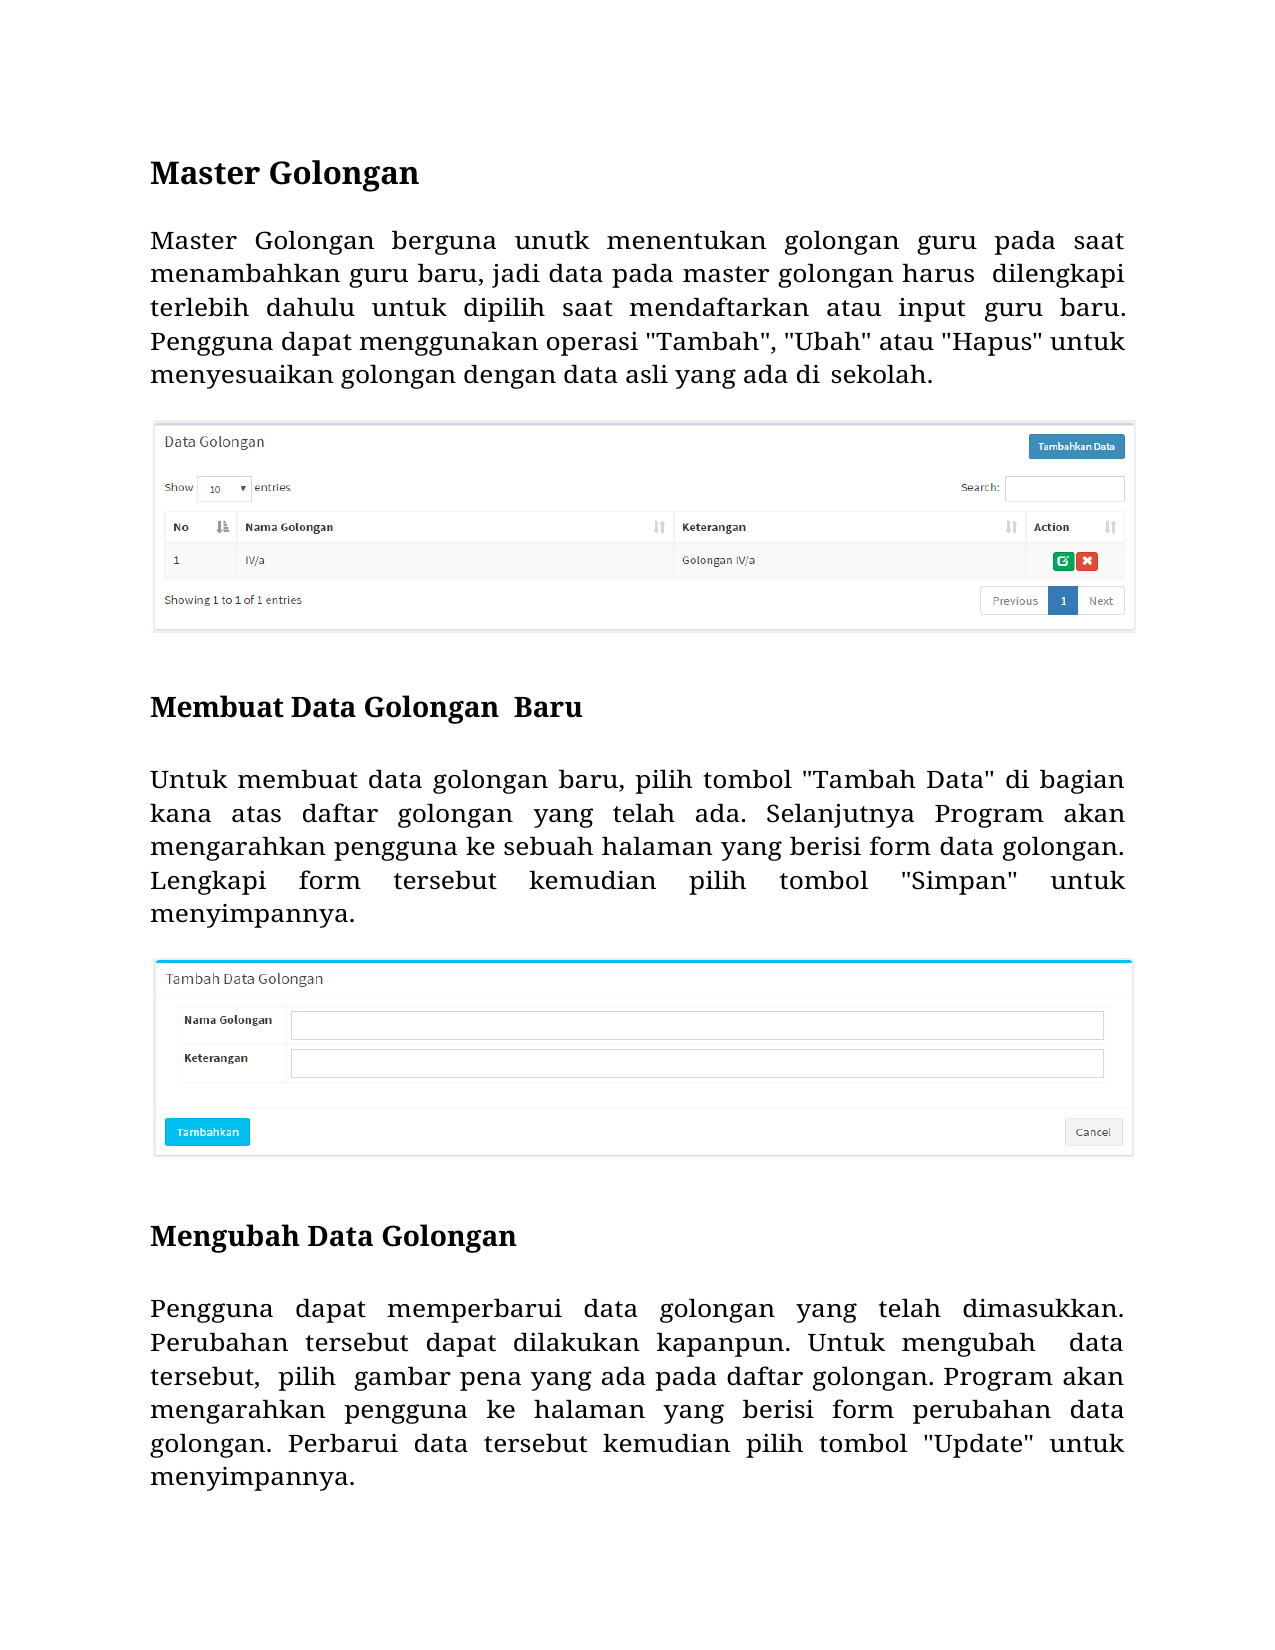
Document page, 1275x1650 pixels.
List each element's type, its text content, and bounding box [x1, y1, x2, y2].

text Untuk membuat data golongan baru, pilih tombol "Tambah Data" di bagian kana atas daftar golongan yang telah ada. Selanjutnya Program akan mengarahkan pengguna ke sebuah halaman yang berisi form data golongan. Lengkapi form tersebut kemudian pilih tombol "Simpan" untuk menyimpannya. [150, 763, 1126, 930]
picture [153, 420, 1136, 633]
picture [153, 958, 1135, 1157]
subtitle Master Golongan [150, 151, 1148, 193]
text Master Golongan berguna unutk menentukan golongan guru pada saat menambahkan guru baru, jadi data pada master golongan harus dilengkapi terlebih dahulu untuk dipilih saat mendaftarkan atau input guru baru. Pengguna dapat menggunakan operasi "Tambah", "Ubah" atau "Hapus" untuk menyesuaikan golongan dengan data asli yang ada di sekolah. [150, 224, 1126, 391]
subtitle Membuat Data Golongan Baru [150, 687, 1148, 726]
subtitle Mengubah Data Golongan [150, 1217, 1148, 1255]
text Pengguna dapat memperbarui data golongan yang telah dimasukkan. Perubahan tersebut dapat dilakukan kapanpun. Untuk mengubah data tersebut, pilih gambar pena yang ada pada daftar golongan. Program akan mengarahkan pengguna ke halaman yang berisi form perubahan data golongan. Perbarui data tersebut kemudian pilih tombol "Update" untuk menyimpannya. [150, 1292, 1126, 1492]
